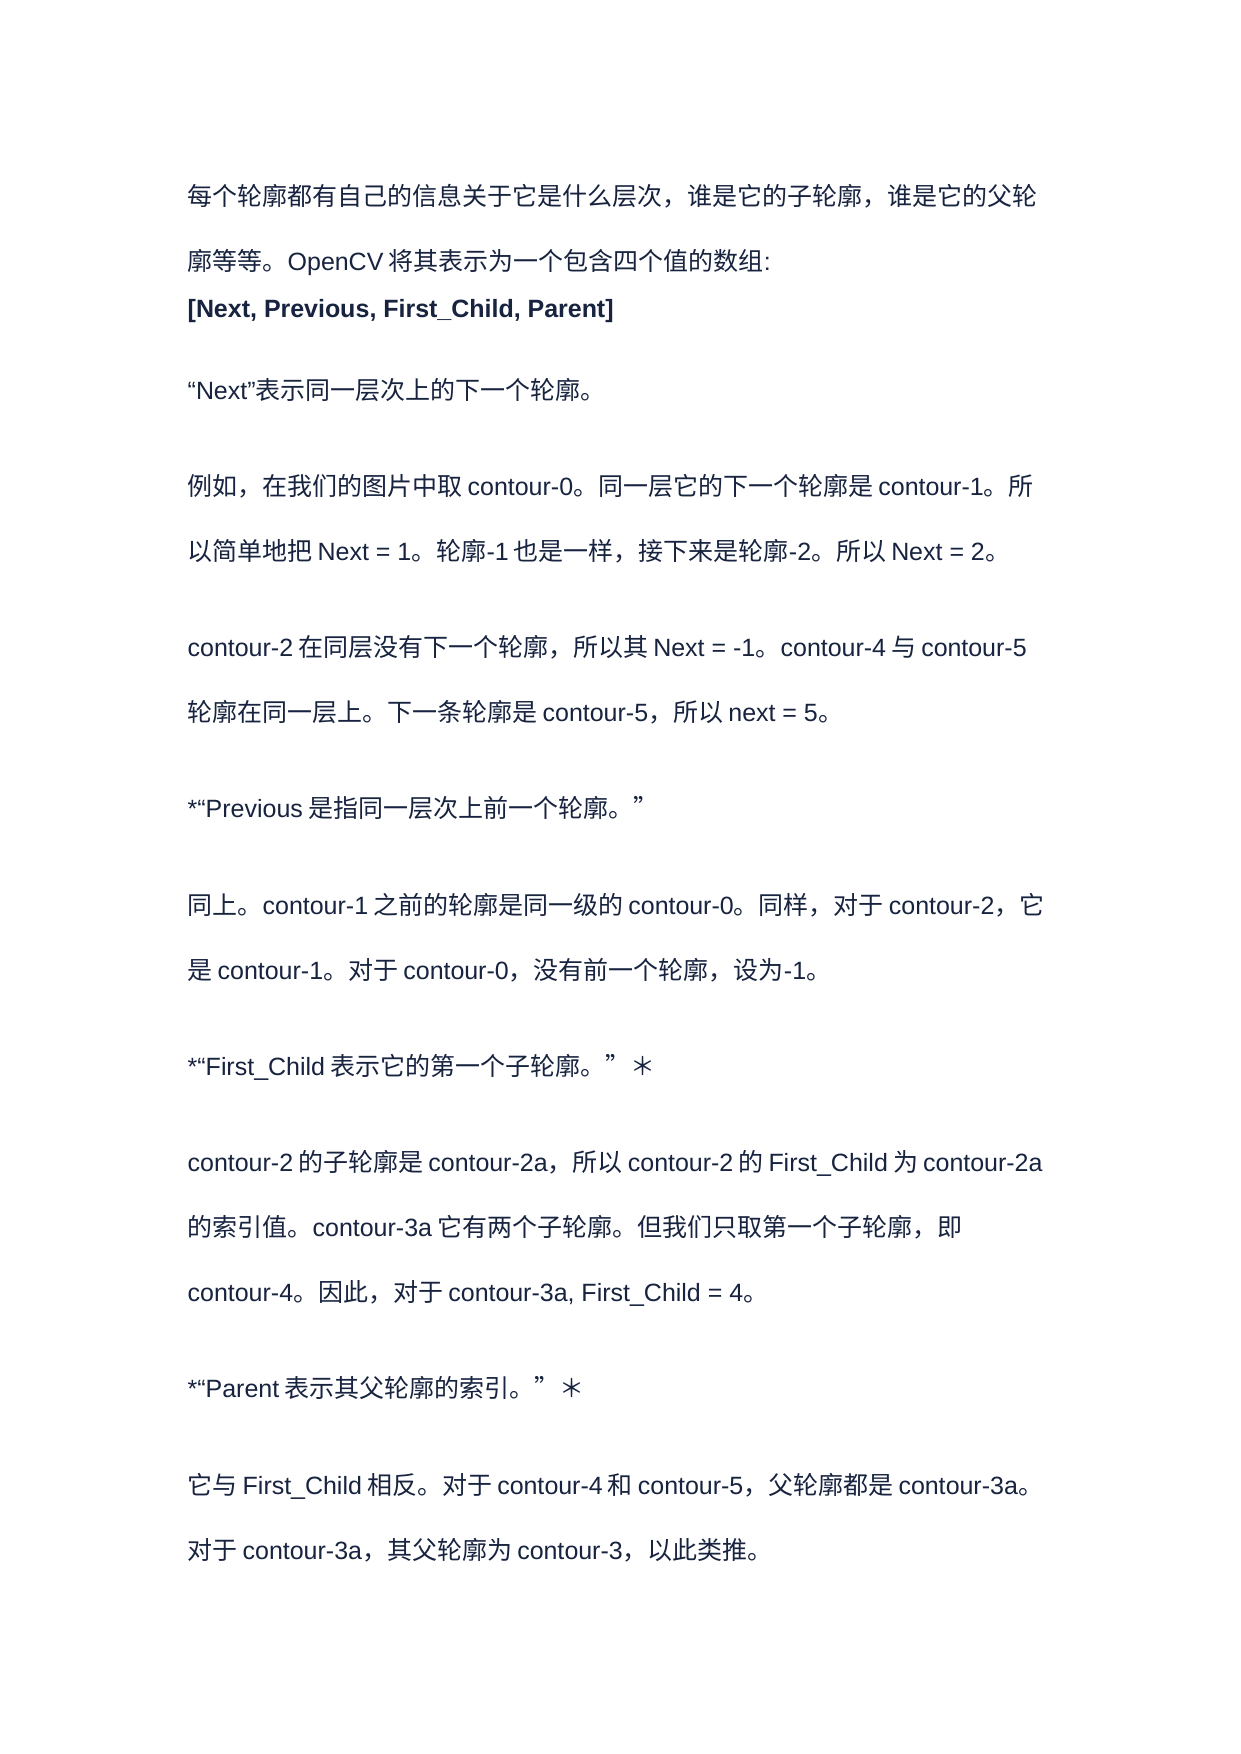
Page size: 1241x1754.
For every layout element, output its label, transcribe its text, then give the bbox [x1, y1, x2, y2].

text contour-2的子轮廓是contour-2a，所以contour-2的First_Child为contour-2a的索引值。contour-3a它有两个子轮廓。但我们只取第一个子轮廓，即contour-4。因此，对于contour-3a, First_Child = 4。 [187, 1128, 1053, 1323]
text *“Previous是指同一层次上前一个轮廓。” [187, 774, 1053, 839]
text [Next, Previous, First_Child, Parent] [187, 292, 1053, 324]
text 它与First_Child相反。对于contour-4和contour-5，父轮廓都是contour-3a。对于contour-3a，其父轮廓为contour-3，以此类推。 [187, 1451, 1053, 1581]
text “Next”表示同一层次上的下一个轮廓。 [187, 356, 1053, 421]
text *“Parent表示其父轮廓的索引。”＊ [187, 1354, 1053, 1419]
text 同上。contour-1之前的轮廓是同一级的contour-0。同样，对于contour-2，它是contour-1。对于contour-0，没有前一个轮廓，设为-1。 [187, 871, 1053, 1001]
text 每个轮廓都有自己的信息关于它是什么层次，谁是它的子轮廓，谁是它的父轮廓等等。OpenCV将其表示为一个包含四个值的数组: [187, 162, 1053, 292]
text *“First_Child表示它的第一个子轮廓。”＊ [187, 1032, 1053, 1097]
text contour-2在同层没有下一个轮廓，所以其Next = -1。contour-4与contour-5轮廓在同一层上。下一条轮廓是contour-5，所以next = 5。 [187, 613, 1053, 743]
text 例如，在我们的图片中取contour-0。同一层它的下一个轮廓是contour-1。所以简单地把Next = 1。轮廓-1也是一样，接下来是轮廓-2。所以Next = 2。 [187, 452, 1053, 582]
